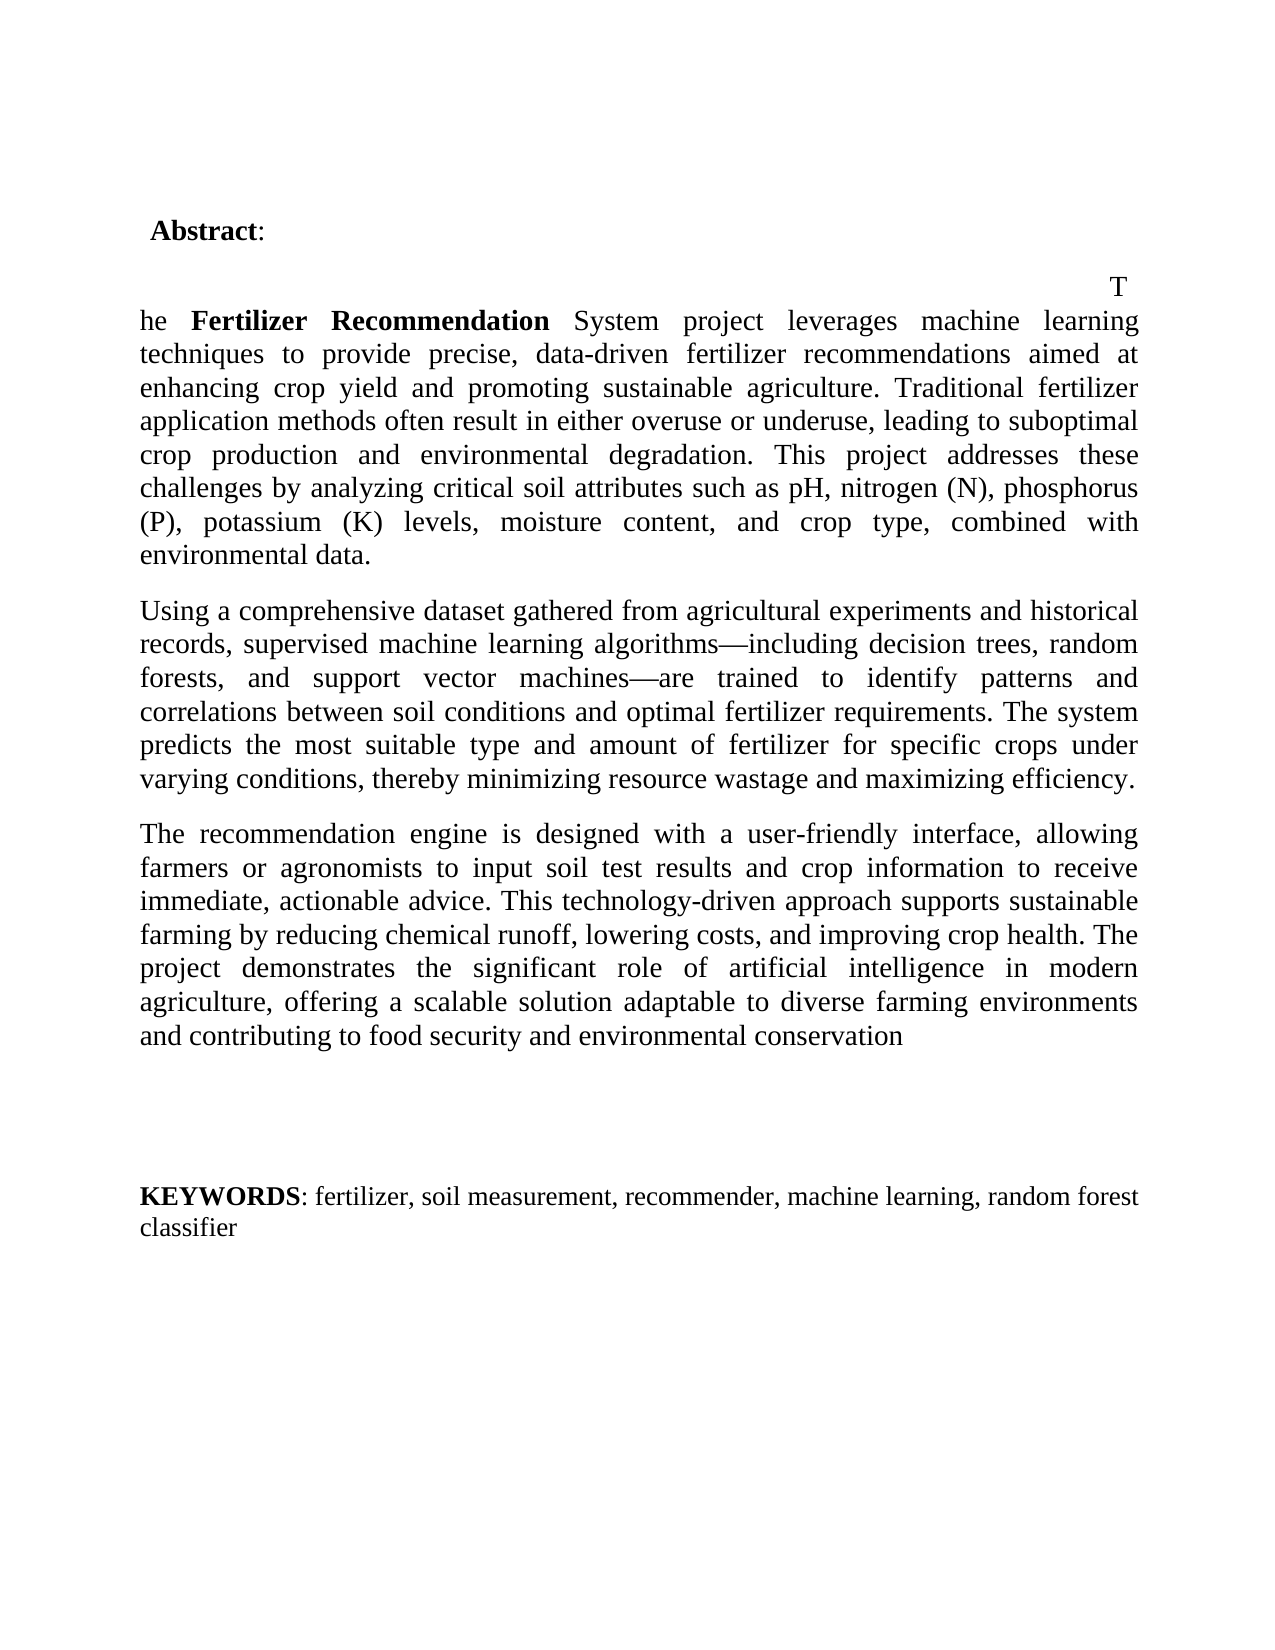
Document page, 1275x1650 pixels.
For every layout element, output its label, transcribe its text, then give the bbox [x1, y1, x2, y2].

text Using a comprehensive dataset gathered from agricultural experiments and historical records, supervised machine learning algorithms—including decision trees, random forests, and support vector machines—are trained to identify patterns and correlations between soil conditions and optimal fertilizer requirements. The system predicts the most suitable type and amount of fertilizer for specific crops under varying conditions, thereby minimizing resource wastage and maximizing efficiency. [139, 593, 1139, 794]
text The Fertilizer Recommendation System project leverages machine learning techniques to provide precise, data-driven fertilizer recommendations aimed at enhancing crop yield and promoting sustainable agriculture. Traditional fertilizer application methods often result in either overuse or underuse, leading to suboptimal crop production and environmental degradation. This project addresses these challenges by analyzing critical soil attributes such as pH, nitrogen (N), phosphorus (P), potassium (K) levels, moisture content, and crop type, combined with environmental data. [139, 269, 1139, 571]
text The recommendation engine is designed with a user-friendly interface, allowing farmers or agronomists to input soil test results and crop information to receive immediate, actionable advice. This technology-driven approach supports sustainable farming by reducing chemical runoff, lowering costs, and improving crop health. The project demonstrates the significant role of artificial intelligence in modern agriculture, offering a scalable solution adaptable to diverse farming environments and contributing to food security and environmental conservation [139, 816, 1139, 1051]
subtitle Abstract: [150, 213, 1139, 247]
text KEYWORDS: fertilizer, soil measurement, recommender, machine learning, random forest classifier [139, 1180, 1139, 1242]
